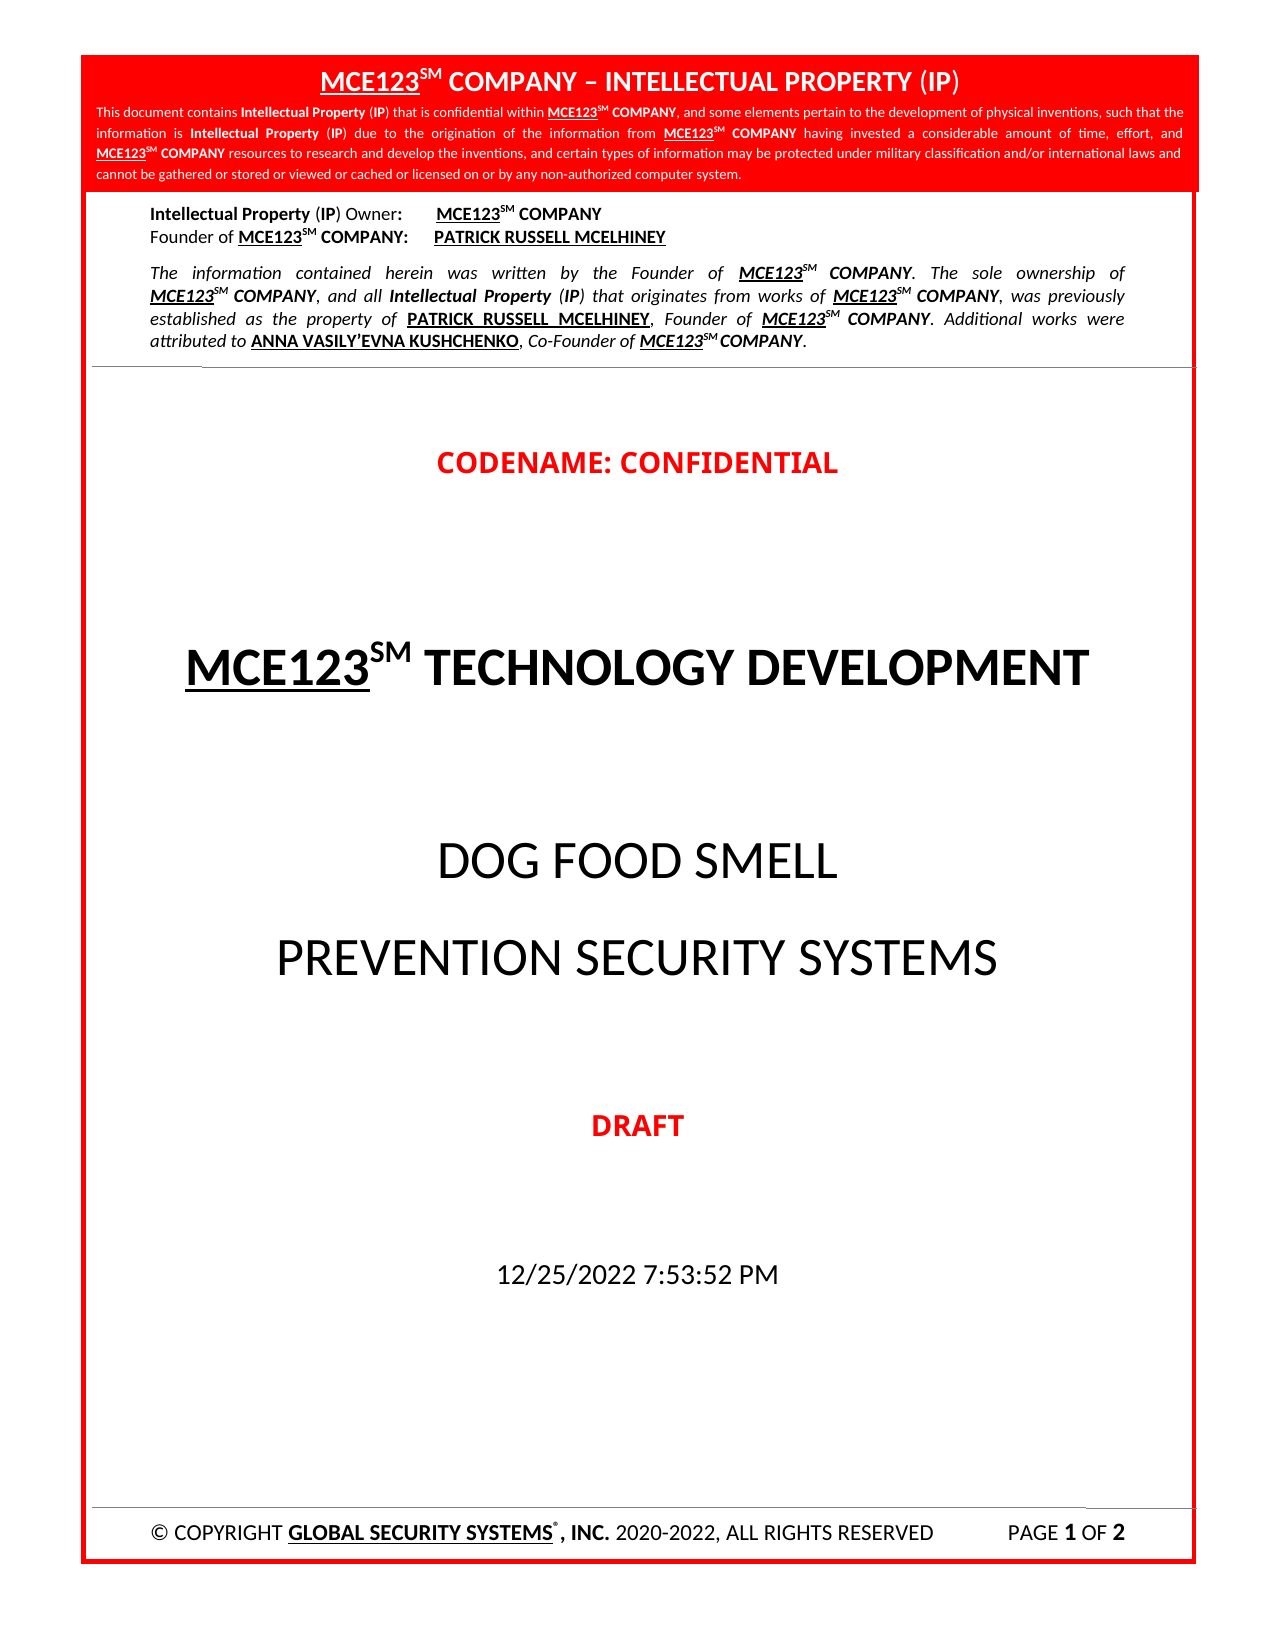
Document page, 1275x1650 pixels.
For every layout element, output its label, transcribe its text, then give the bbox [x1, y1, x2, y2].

text 12/25/2022 7:53:52 PM [150, 1256, 1125, 1292]
text PREVENTION SECURITY SYSTEMS [150, 923, 1125, 989]
text DRAFT [150, 1105, 1125, 1144]
text CODENAME: CONFIDENTIAL [150, 442, 1125, 482]
text DOG FOOD SMELL [150, 826, 1125, 892]
text MCE123SM TECHNOLOGY DEVELOPMENT [150, 632, 1125, 698]
